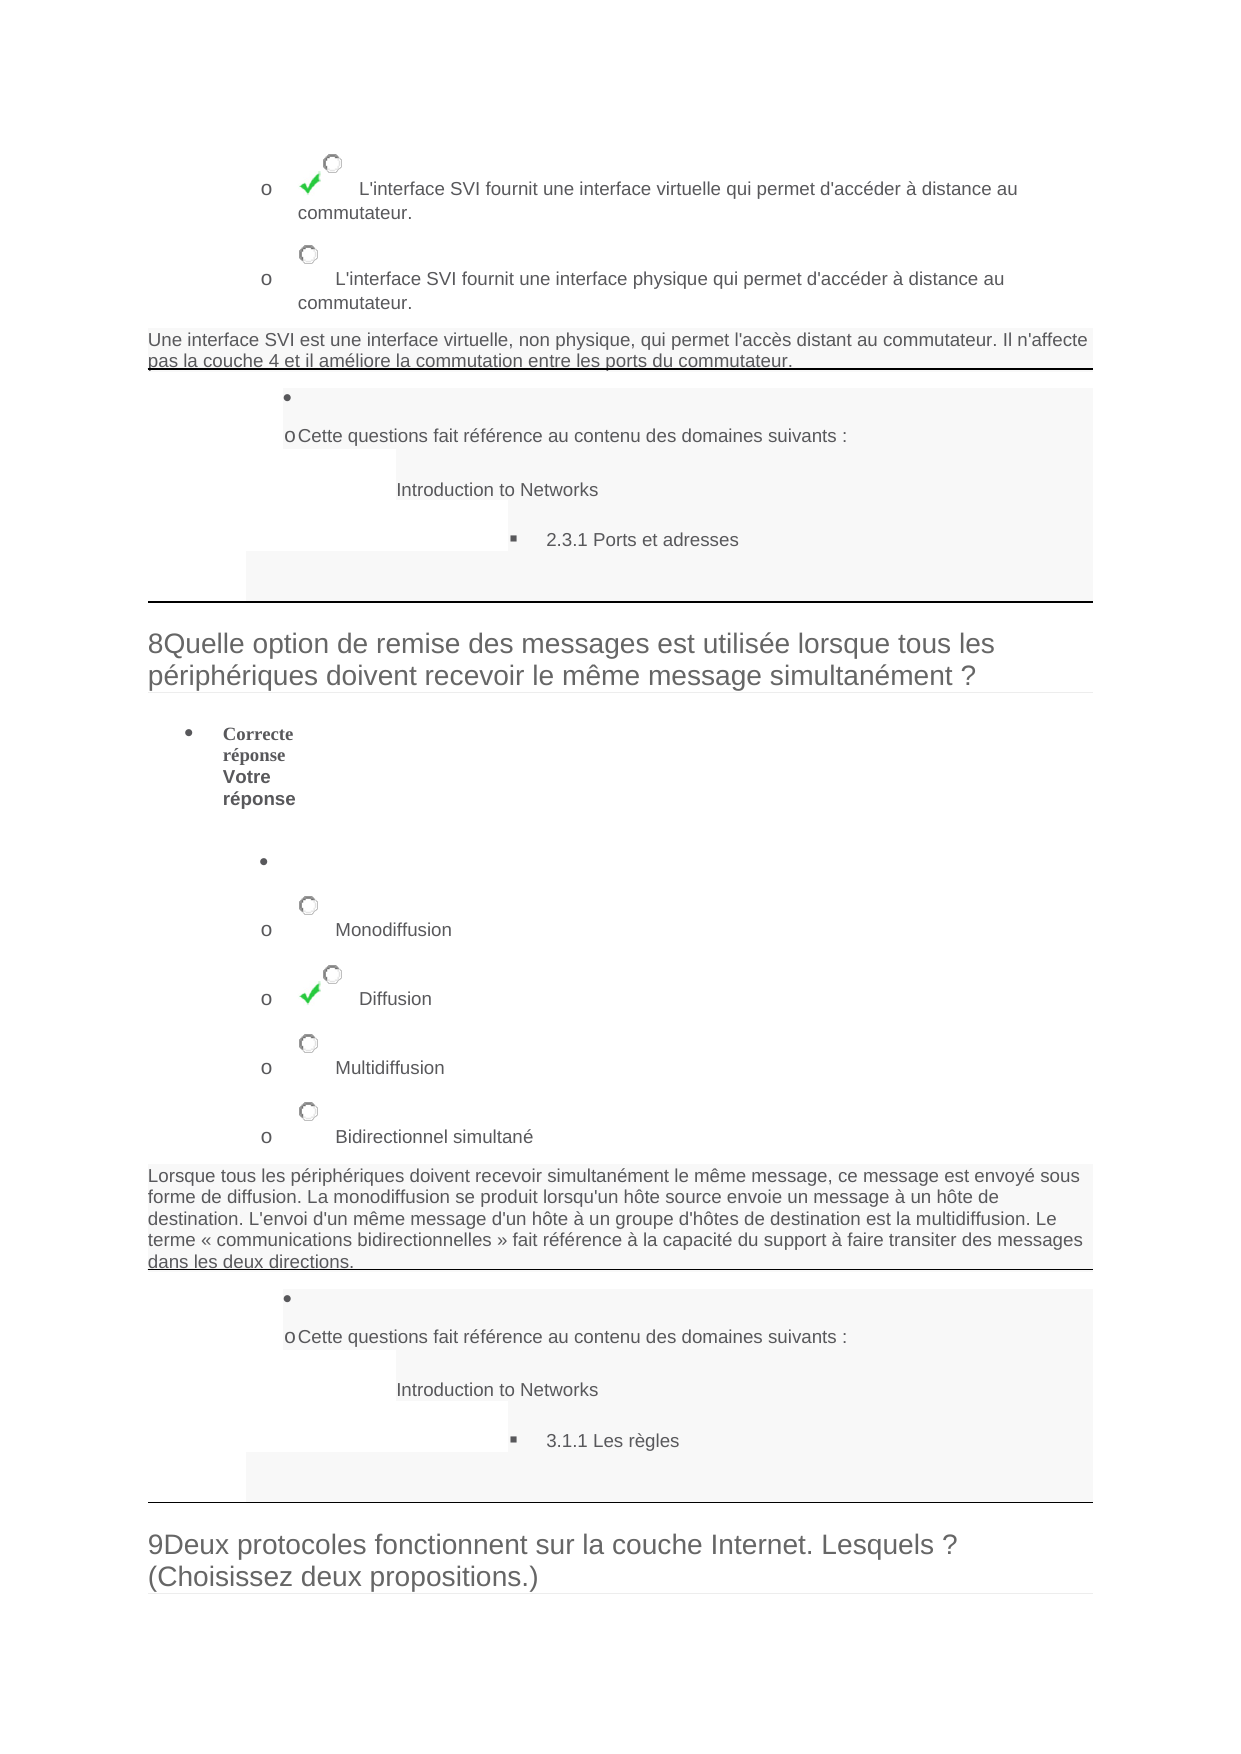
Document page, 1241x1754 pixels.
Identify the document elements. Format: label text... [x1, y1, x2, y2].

list Cette questions fait référence au contenu des domaines suivants : [283, 425, 1093, 449]
list Correcte réponse Votre réponse [185, 722, 1093, 837]
list Multidiffusion [260, 1027, 1093, 1081]
list Cette questions fait référence au contenu des domaines suivants : [283, 1326, 1093, 1350]
text 9Deux protocoles fonctionnent sur la couche Internet. Lesquels ? (Choisissez deux propositions.) [148, 1528, 1093, 1593]
list L'interface SVI fournit une interface virtuelle qui permet d'accéder à distance au commutateur. [260, 148, 1093, 223]
text Lorsque tous les périphériques doivent recevoir simultanément le même message, ce message est envoyé sous forme de diffusion. La monodiffusion se produit lorsqu'un hôte source envoie un message à un hôte de destination. L'envoi d'un même message d'un hôte à un groupe d'hôtes de destination est la multidiffusion. Le terme « communications bidirectionnelles » fait référence à la capacité du support à faire transiter des messages dans les deux directions. [148, 1164, 1093, 1269]
list L'interface SVI fournit une interface physique qui permet d'accéder à distance au commutateur. [260, 238, 1093, 313]
list Bidirectionnel simultané [260, 1096, 1093, 1149]
list 2.3.1 Ports et adresses [508, 529, 1093, 551]
picture [297, 171, 322, 196]
list Monodiffusion [260, 889, 1093, 943]
text Introduction to Networks [396, 1379, 1093, 1401]
picture [297, 981, 322, 1006]
text Une interface SVI est une interface virtuelle, non physique, qui permet l'accès distant au commutateur. Il n'affecte pas la couche 4 et il améliore la commutation entre les ports du commutateur. [148, 328, 1093, 368]
list 3.1.1 Les règles [508, 1430, 1093, 1452]
list Diffusion [260, 958, 1093, 1012]
text Introduction to Networks [396, 478, 1093, 500]
text 8Quelle option de remise des messages est utilisée lorsque tous les périphériques doivent recevoir le même message simultanément ? [148, 627, 1093, 692]
